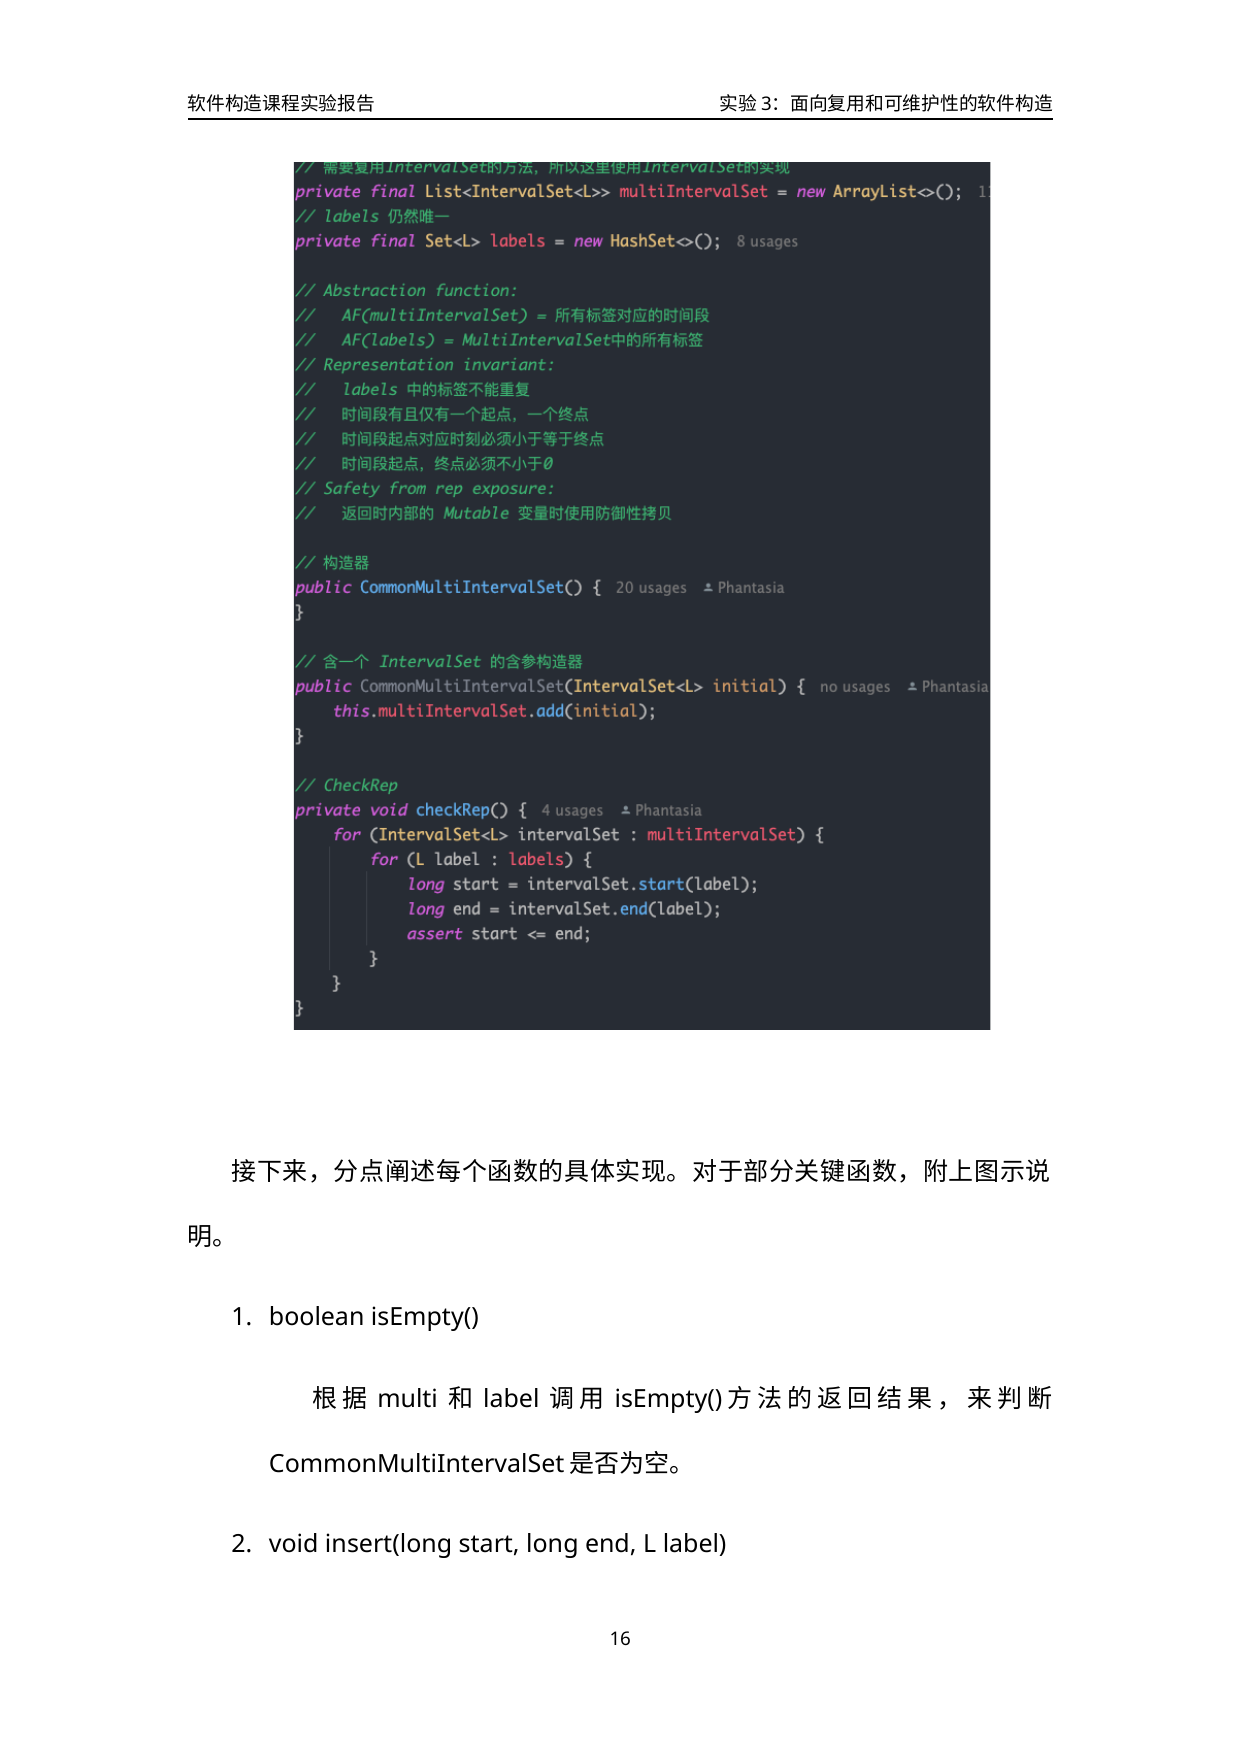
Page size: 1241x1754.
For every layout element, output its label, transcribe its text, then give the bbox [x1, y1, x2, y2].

list 根据multi和label调用isEmpty()方法的返回结果，来判断CommonMultiIntervalSet是否为空。 [269, 1364, 1053, 1494]
list void insert(long start, long end, L label) [231, 1511, 1053, 1576]
picture [293, 162, 991, 1030]
text 接下来，分点阐述每个函数的具体实现。对于部分关键函数，附上图示说明。 [187, 1137, 1053, 1267]
list boolean isEmpty() [231, 1283, 1053, 1348]
